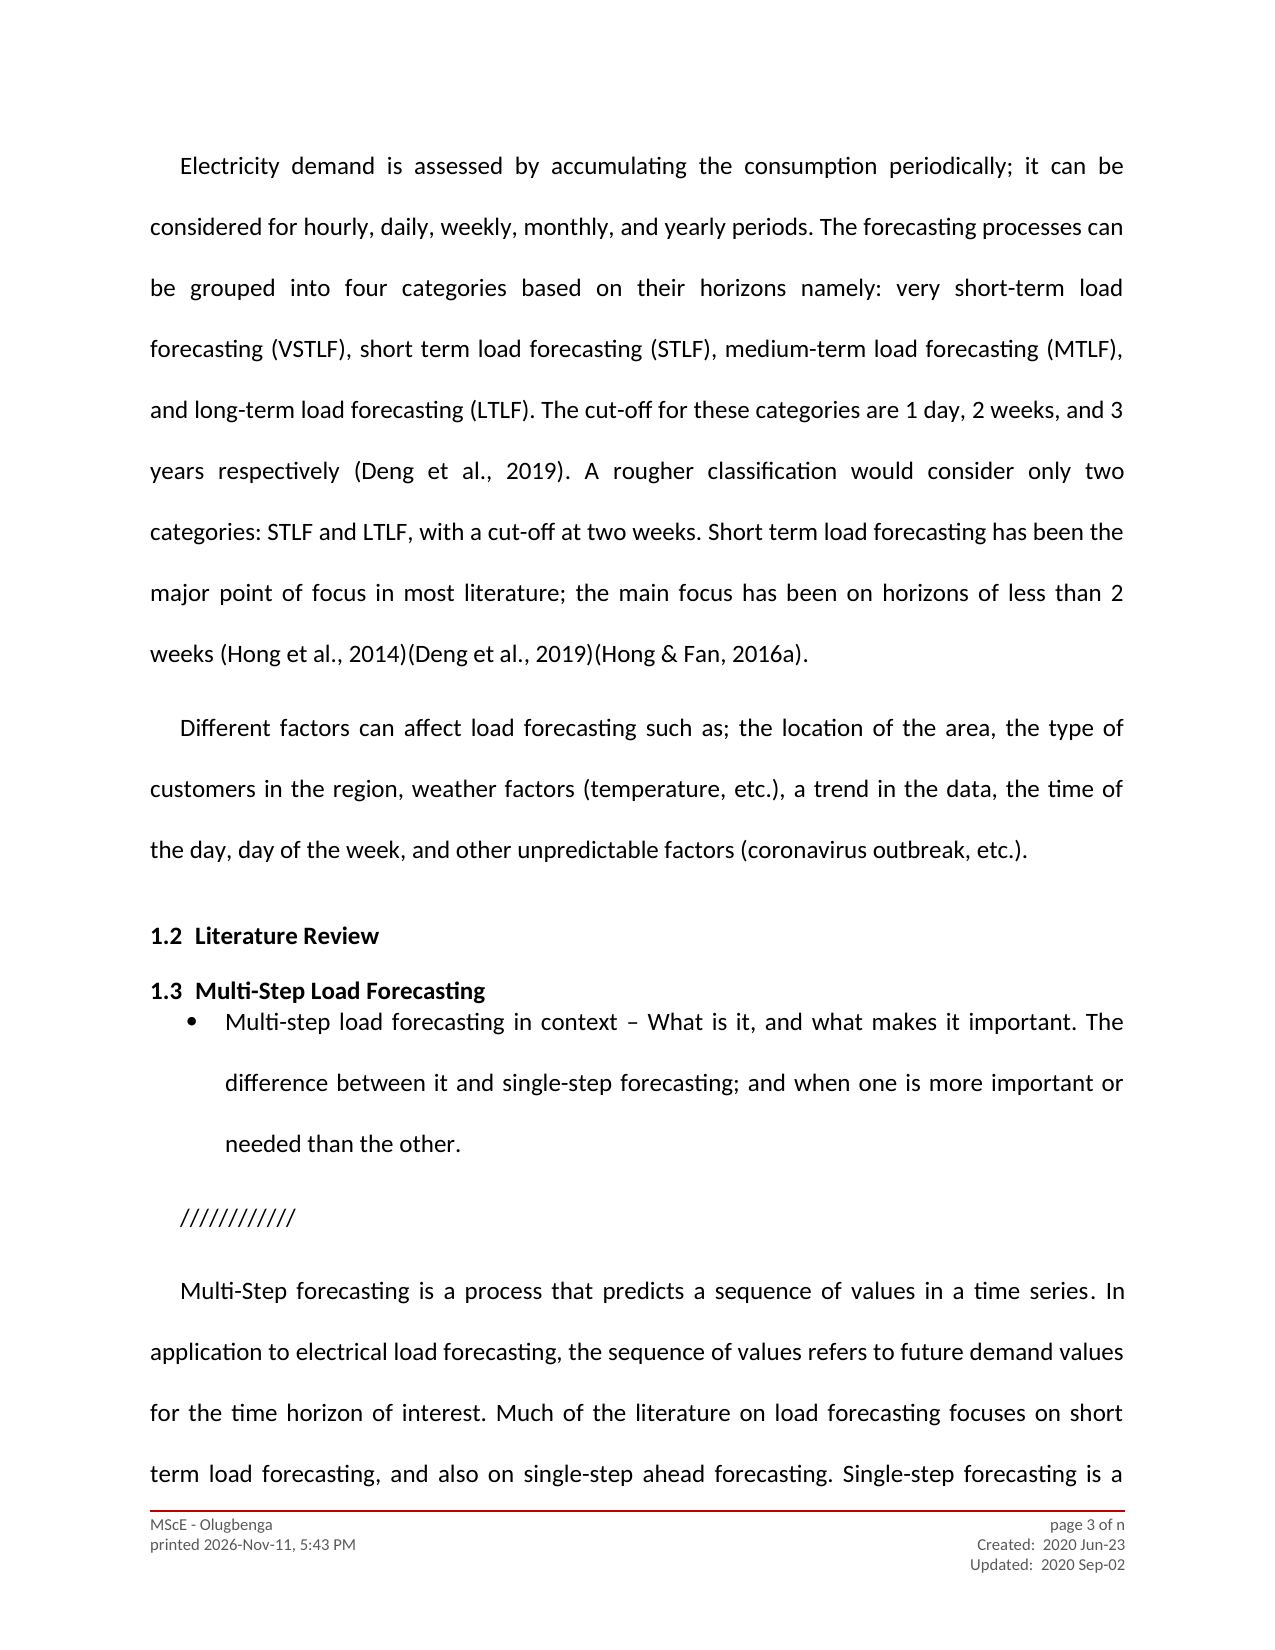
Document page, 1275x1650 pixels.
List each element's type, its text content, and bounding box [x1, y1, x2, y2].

text Different factors can affect load forecasting such as; the location of the area, the type of customers in the region, weather factors (temperature, etc.), a trend in the data, the time of the day, day of the week, and other unpredictable factors (coronavirus outbreak, etc.). [150, 712, 1125, 864]
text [150, 1275, 1125, 1489]
text Electricity demand is assessed by accumulating the consumption periodically; it can be considered for hourly, daily, weekly, monthly, and yearly periods. The forecasting processes can be grouped into four categories based on their horizons namely: very short-term load forecasting (VSTLF), short term load forecasting (STLF), medium-term load forecasting (MTLF), and long-term load forecasting (LTLF). The cut-off for these categories are 1 day, 2 weeks, and 3 years respectively (Deng et al., 2019). A rougher classification would consider only two categories: STLF and LTLF, with a cut-off at two weeks. Short term load forecasting has been the major point of focus in most literature; the main focus has been on horizons of less than 2 weeks (Hong et al., 2014)(Deng et al., 2019)(Hong & Fan, 2016a). [150, 150, 1125, 669]
list Multi-step load forecasting in context – What is it, and what makes it important. The difference between it and single-step forecasting; and when one is more important or needed than the other. [187, 1006, 1125, 1159]
subtitle Multi-Step Load Forecasting [150, 976, 1125, 1006]
subtitle Literature Review [150, 920, 1125, 951]
text //////////// [150, 1202, 1125, 1232]
